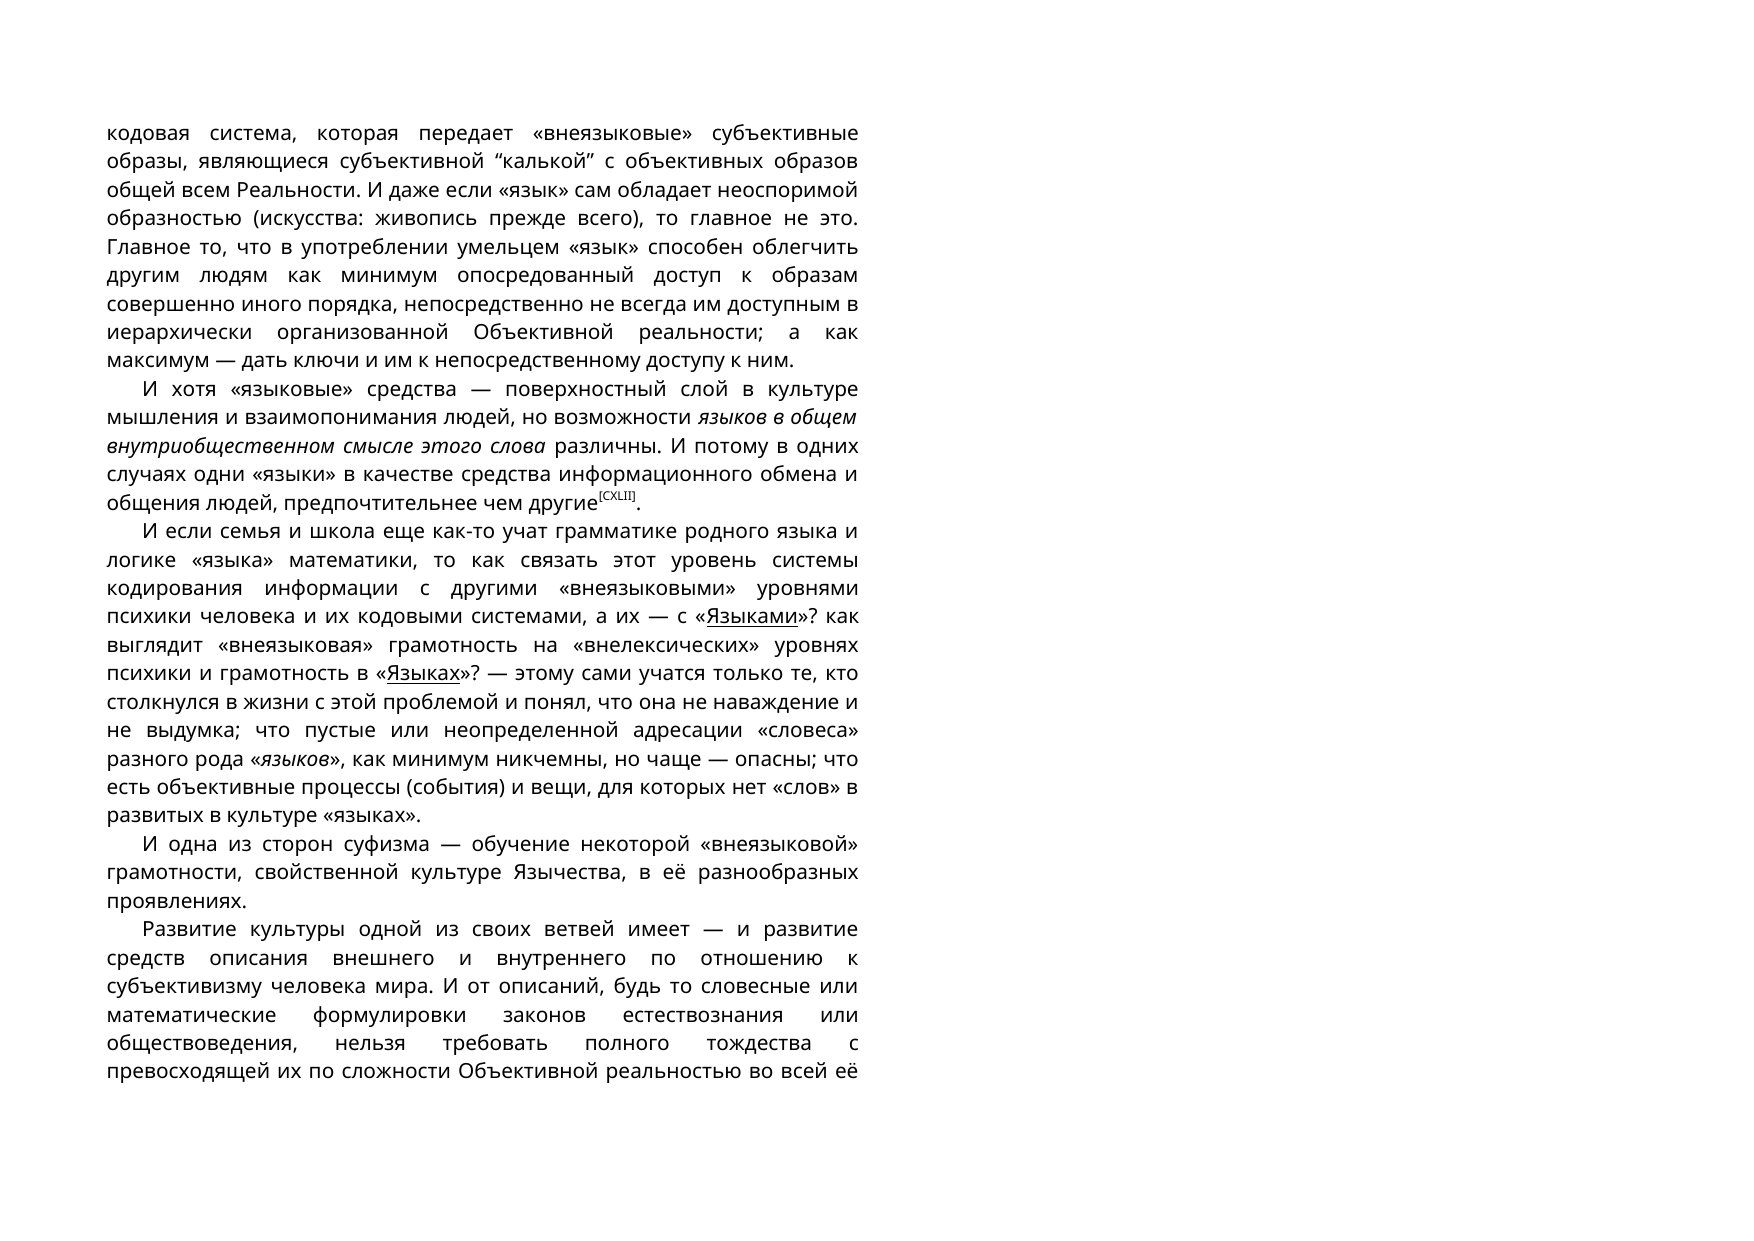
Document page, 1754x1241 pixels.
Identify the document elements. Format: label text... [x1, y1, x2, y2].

text И хотя «языковые» средства — поверхностный слой в культуре мышления и взаимопонимания людей, но возможности языков в общем внутриобщественном смысле этого слова различны. И потому в одних случаях одни «языки» в качестве средства информационного обмена и общения людей, предпочтительнее чем другие[CXLII]. [106, 374, 859, 516]
text И одна из сторон суфизма — обучение некоторой «внеязыковой» грамотности, свойственной культуре Язычества, в её разнообразных проявлениях. [106, 829, 859, 914]
text И если семья и школа еще как-то учат грамматике родного языка и логике «языка» математики, то как связать этот уровень системы кодирования информации с другими «внеязыковыми» уровнями психики человека и их кодовыми системами, а их — с «Языками»? как выглядит «внеязыковая» грамотность на «внелексических» уровнях психики и грамотность в «Языках»? — этому сами учатся только те, кто столкнулся в жизни с этой проблемой и понял, что она не наваждение и не выдумка; что пустые или неопределенной адресации «словеса» разного рода «языков», как минимум никчемны, но чаще — опасны; что есть объективные процессы (события) и вещи, для которых нет «слов» в развитых в культуре «языках». [106, 516, 859, 829]
